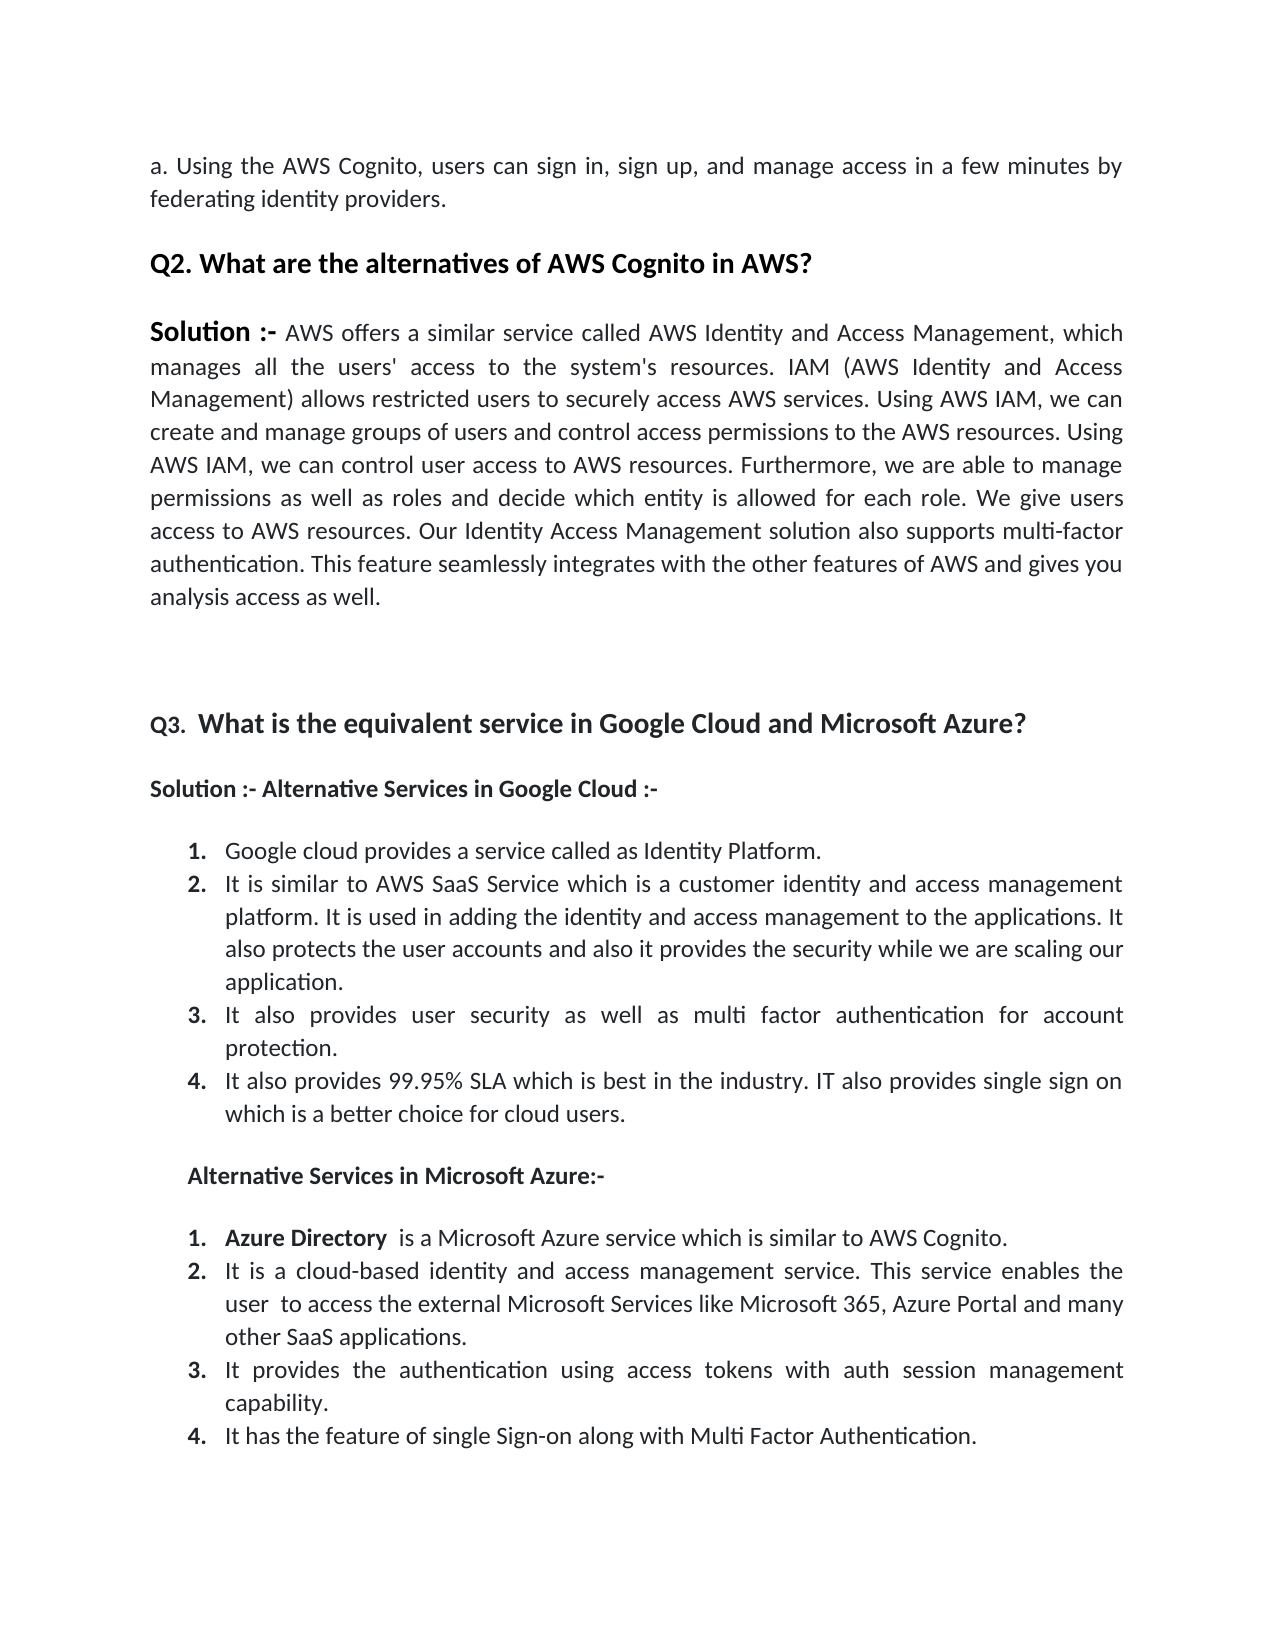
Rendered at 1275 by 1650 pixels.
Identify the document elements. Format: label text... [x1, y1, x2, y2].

list It also provides user security as well as multi factor authentication for account protection. [187, 999, 1125, 1063]
list It also provides 99.95% SLA which is best in the industry. IT also provides single sign on which is a better choice for cloud users. [187, 1065, 1125, 1129]
text Solution :- Alternative Services in Google Cloud :- [150, 773, 1125, 803]
text Q3. What is the equivalent service in Google Cloud and Microsoft Azure? [150, 705, 1125, 741]
list It provides the authentication using access tokens with auth session management capability. [187, 1354, 1125, 1417]
text Q2. What are the alternatives of AWS Cognito in AWS? [150, 245, 1125, 281]
list It has the feature of single Sign-on along with Multi Factor Authentication. [187, 1420, 1125, 1450]
list Azure Directory is a Microsoft Azure service which is similar to AWS Cognito. [187, 1222, 1125, 1253]
text Solution :- AWS offers a similar service called AWS Identity and Access Management, which manages all the users' access to the system's resources. IAM (AWS Identity and Access Management) allows restricted users to securely access AWS services. Using AWS IAM, we can create and manage groups of users and control access permissions to the AWS resources. Using AWS IAM, we can control user access to AWS resources. Furthermore, we are able to manage permissions as well as roles and decide which entity is allowed for each role. We give users access to AWS resources. Our Identity Access Management solution also supports multi-factor authentication. This feature seamlessly integrates with the other features of AWS and gives you analysis access as well. [150, 313, 1125, 612]
list It is similar to AWS SaaS Service which is a customer identity and access management platform. It is used in adding the identity and access management to the applications. It also protects the user accounts and also it provides the security while we are scaling our application. [187, 868, 1125, 997]
list It is a cloud-based identity and access management service. This service enables the user to access the external Microsoft Services like Microsoft 365, Azure Portal and many other SaaS applications. [187, 1255, 1125, 1352]
text Alternative Services in Microsoft Azure:- [150, 1160, 1125, 1191]
text a. Using the AWS Cognito, users can sign in, sign up, and manage access in a few minutes by federating identity providers. [150, 150, 1125, 213]
list Google cloud provides a service called as Identity Platform. [187, 835, 1125, 865]
